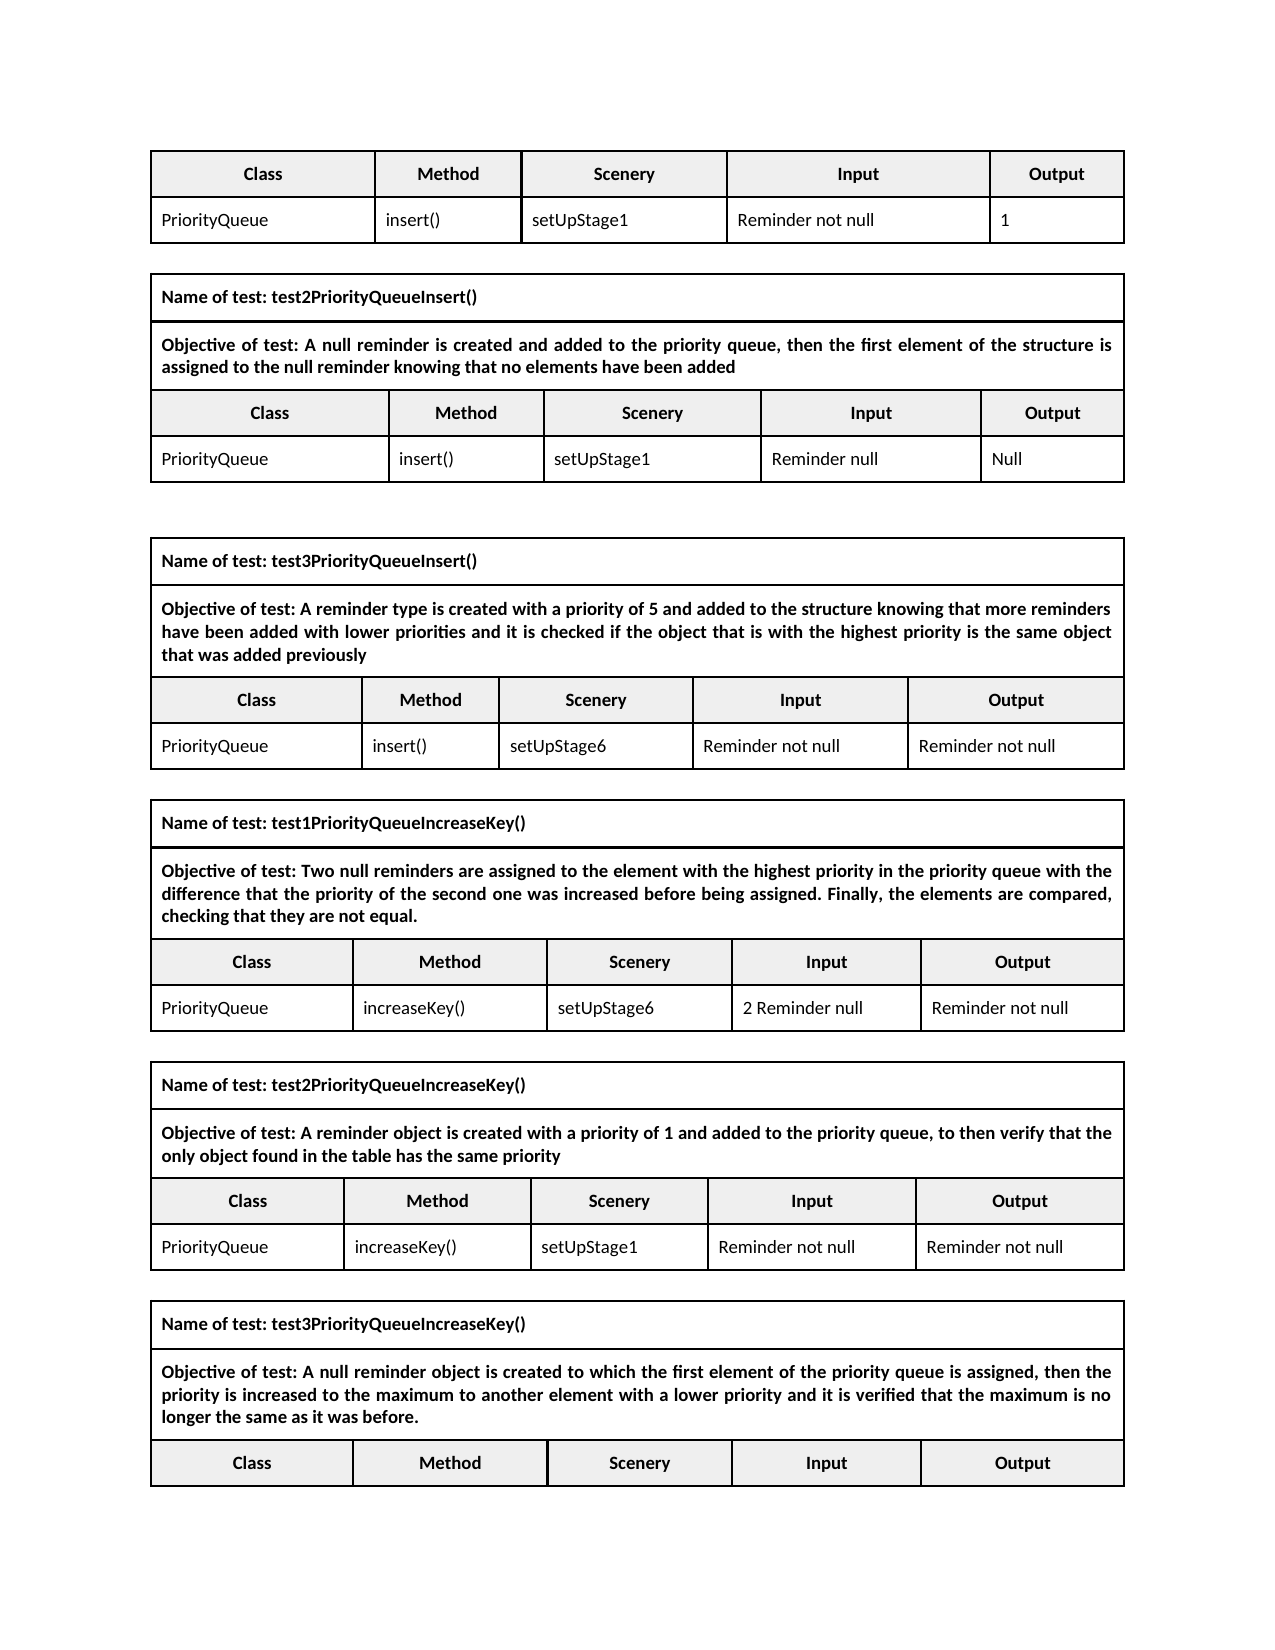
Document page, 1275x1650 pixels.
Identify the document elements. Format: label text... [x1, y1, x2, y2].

table_cell Reminder null [762, 437, 980, 481]
table_cell PriorityQueue [152, 198, 374, 242]
table_cell Class [152, 1441, 352, 1485]
table_header Name of test: test1PriorityQueueIncreaseKey() [152, 801, 1123, 846]
table_cell PriorityQueue [152, 724, 361, 768]
table_cell Scenery [500, 678, 692, 722]
table_cell Class [152, 1179, 343, 1223]
table_header Name of test: test3PriorityQueueIncreaseKey() [152, 1302, 1123, 1347]
table_cell Method [376, 152, 520, 196]
table_cell insert() [376, 198, 520, 242]
table_cell increaseKey() [345, 1225, 530, 1269]
table_cell Output [909, 678, 1123, 722]
table_cell Output [922, 940, 1123, 984]
table_cell Reminder not null [709, 1225, 915, 1269]
table_cell Input [733, 1441, 920, 1485]
table_cell Input [762, 391, 980, 435]
table_cell Reminder not null [728, 198, 989, 242]
table_cell setUpStage1 [545, 437, 760, 481]
table_cell insert() [363, 724, 498, 768]
table_cell Output [917, 1179, 1123, 1223]
table_cell 1 [991, 198, 1123, 242]
table_cell insert() [390, 437, 543, 481]
table_cell Reminder not null [694, 724, 907, 768]
table_cell Scenery [549, 1441, 731, 1485]
table_cell Class [152, 678, 361, 722]
table_cell setUpStage1 [523, 198, 726, 242]
table_cell Scenery [523, 152, 726, 196]
table_cell Objective of test: A null reminder is created and added to the priority queue, then the first element of the structure is assigned to the null reminder knowing that no elements have been added [152, 323, 1123, 389]
table_cell Output [982, 391, 1123, 435]
table_cell Scenery [545, 391, 760, 435]
table_cell setUpStage6 [500, 724, 692, 768]
table_cell Method [390, 391, 543, 435]
table_cell Output [922, 1441, 1123, 1485]
table_cell Reminder not null [917, 1225, 1123, 1269]
table_cell Method [345, 1179, 530, 1223]
table_cell Class [152, 152, 374, 196]
table_cell PriorityQueue [152, 986, 352, 1030]
table_cell Input [709, 1179, 915, 1223]
table_cell Objective of test: A null reminder object is created to which the first element of the priority queue is assigned, then the priority is increased to the maximum to another element with a lower priority and it is verified that the maximum is no longer the same as it was before. [152, 1350, 1123, 1439]
table_cell PriorityQueue [152, 437, 388, 481]
table_cell Class [152, 940, 352, 984]
table_cell Input [733, 940, 920, 984]
table_cell Objective of test: A reminder object is created with a priority of 1 and added to the priority queue, to then verify that the only object found in the table has the same priority [152, 1110, 1123, 1177]
table_cell Method [354, 940, 546, 984]
table_cell Input [694, 678, 907, 722]
table_cell PriorityQueue [152, 1225, 343, 1269]
table_cell increaseKey() [354, 986, 546, 1030]
table_cell Method [354, 1441, 546, 1485]
table_header Name of test: test2PriorityQueueInsert() [152, 275, 1123, 320]
table_cell Method [363, 678, 498, 722]
table_cell Class [152, 391, 388, 435]
table_cell 2 Reminder null [733, 986, 920, 1030]
table_header Name of test: test2PriorityQueueIncreaseKey() [152, 1063, 1123, 1108]
table_cell Objective of test: Two null reminders are assigned to the element with the highest priority in the priority queue with the difference that the priority of the second one was increased before being assigned. Finally, the elements are compared, checking that they are not equal. [152, 849, 1123, 938]
table_cell Scenery [532, 1179, 707, 1223]
table_cell Objective of test: A reminder type is created with a priority of 5 and added to the structure knowing that more reminders have been added with lower priorities and it is checked if the object that is with the highest priority is the same object that was added previously [152, 586, 1123, 676]
table_cell Scenery [548, 940, 731, 984]
table_cell Reminder not null [909, 724, 1123, 768]
table_header Name of test: test3PriorityQueueInsert() [152, 539, 1123, 584]
table_cell Reminder not null [922, 986, 1123, 1030]
table_cell setUpStage1 [532, 1225, 707, 1269]
table_cell Null [982, 437, 1123, 481]
table_cell setUpStage6 [548, 986, 731, 1030]
table_cell Input [728, 152, 989, 196]
table_cell Output [991, 152, 1123, 196]
